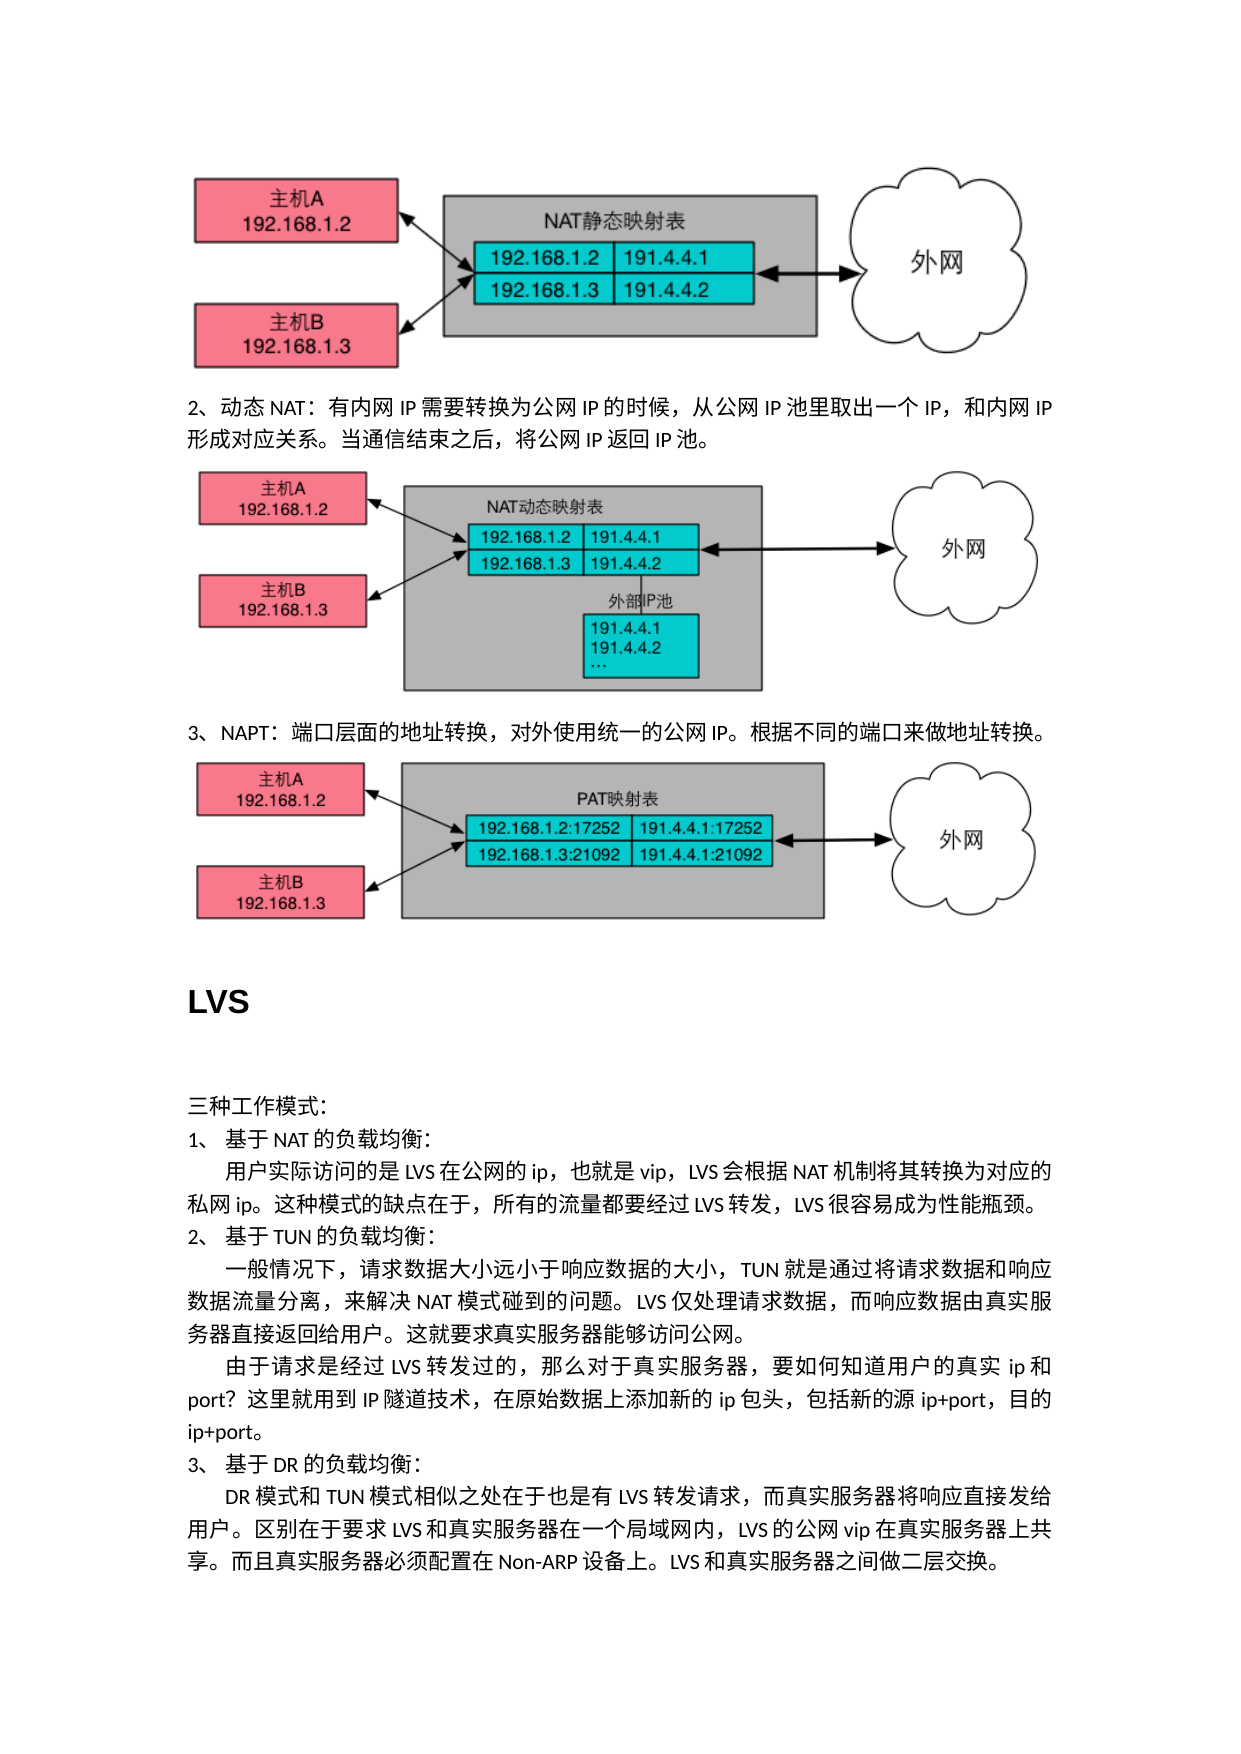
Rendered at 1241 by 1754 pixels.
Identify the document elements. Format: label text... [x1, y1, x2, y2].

text 用户实际访问的是LVS在公网的ip，也就是vip，LVS会根据NAT机制将其转换为对应的私网ip。这种模式的缺点在于，所有的流量都要经过LVS转发，LVS很容易成为性能瓶颈。 [187, 1154, 1053, 1219]
text 一般情况下，请求数据大小远小于响应数据的大小，TUN就是通过将请求数据和响应数据流量分离，来解决NAT模式碰到的问题。LVS仅处理请求数据，而响应数据由真实服务器直接返回给用户。这就要求真实服务器能够访问公网。 [187, 1251, 1053, 1349]
text DR模式和TUN模式相似之处在于也是有LVS转发请求，而真实服务器将响应直接发给用户。区别在于要求LVS和真实服务器在一个局域网内，LVS的公网vip在真实服务器上共享。而且真实服务器必须配置在Non-ARP设备上。LVS和真实服务器之间做二层交换。 [187, 1479, 1053, 1576]
subtitle LVS [187, 969, 1053, 1034]
list NAPT：端口层面的地址转换，对外使用统一的公网IP。根据不同的端口来做地址转换。 [187, 714, 1053, 747]
picture [187, 747, 1053, 931]
list 基于DR的负载均衡： [187, 1446, 1053, 1479]
text 三种工作模式： [187, 1089, 1053, 1121]
picture [187, 162, 1053, 380]
text 由于请求是经过LVS转发过的，那么对于真实服务器，要如何知道用户的真实ip和port？这里就用到IP隧道技术，在原始数据上添加新的ip包头，包括新的源ip+port，目的ip+port。 [187, 1349, 1053, 1446]
list 动态NAT：有内网IP需要转换为公网IP的时候，从公网IP池里取出一个IP，和内网IP形成对应关系。当通信结束之后，将公网IP返回IP池。 [187, 389, 1053, 454]
list 基于TUN的负载均衡： [187, 1219, 1053, 1251]
picture [187, 454, 1053, 709]
list 基于NAT的负载均衡： [187, 1121, 1053, 1154]
